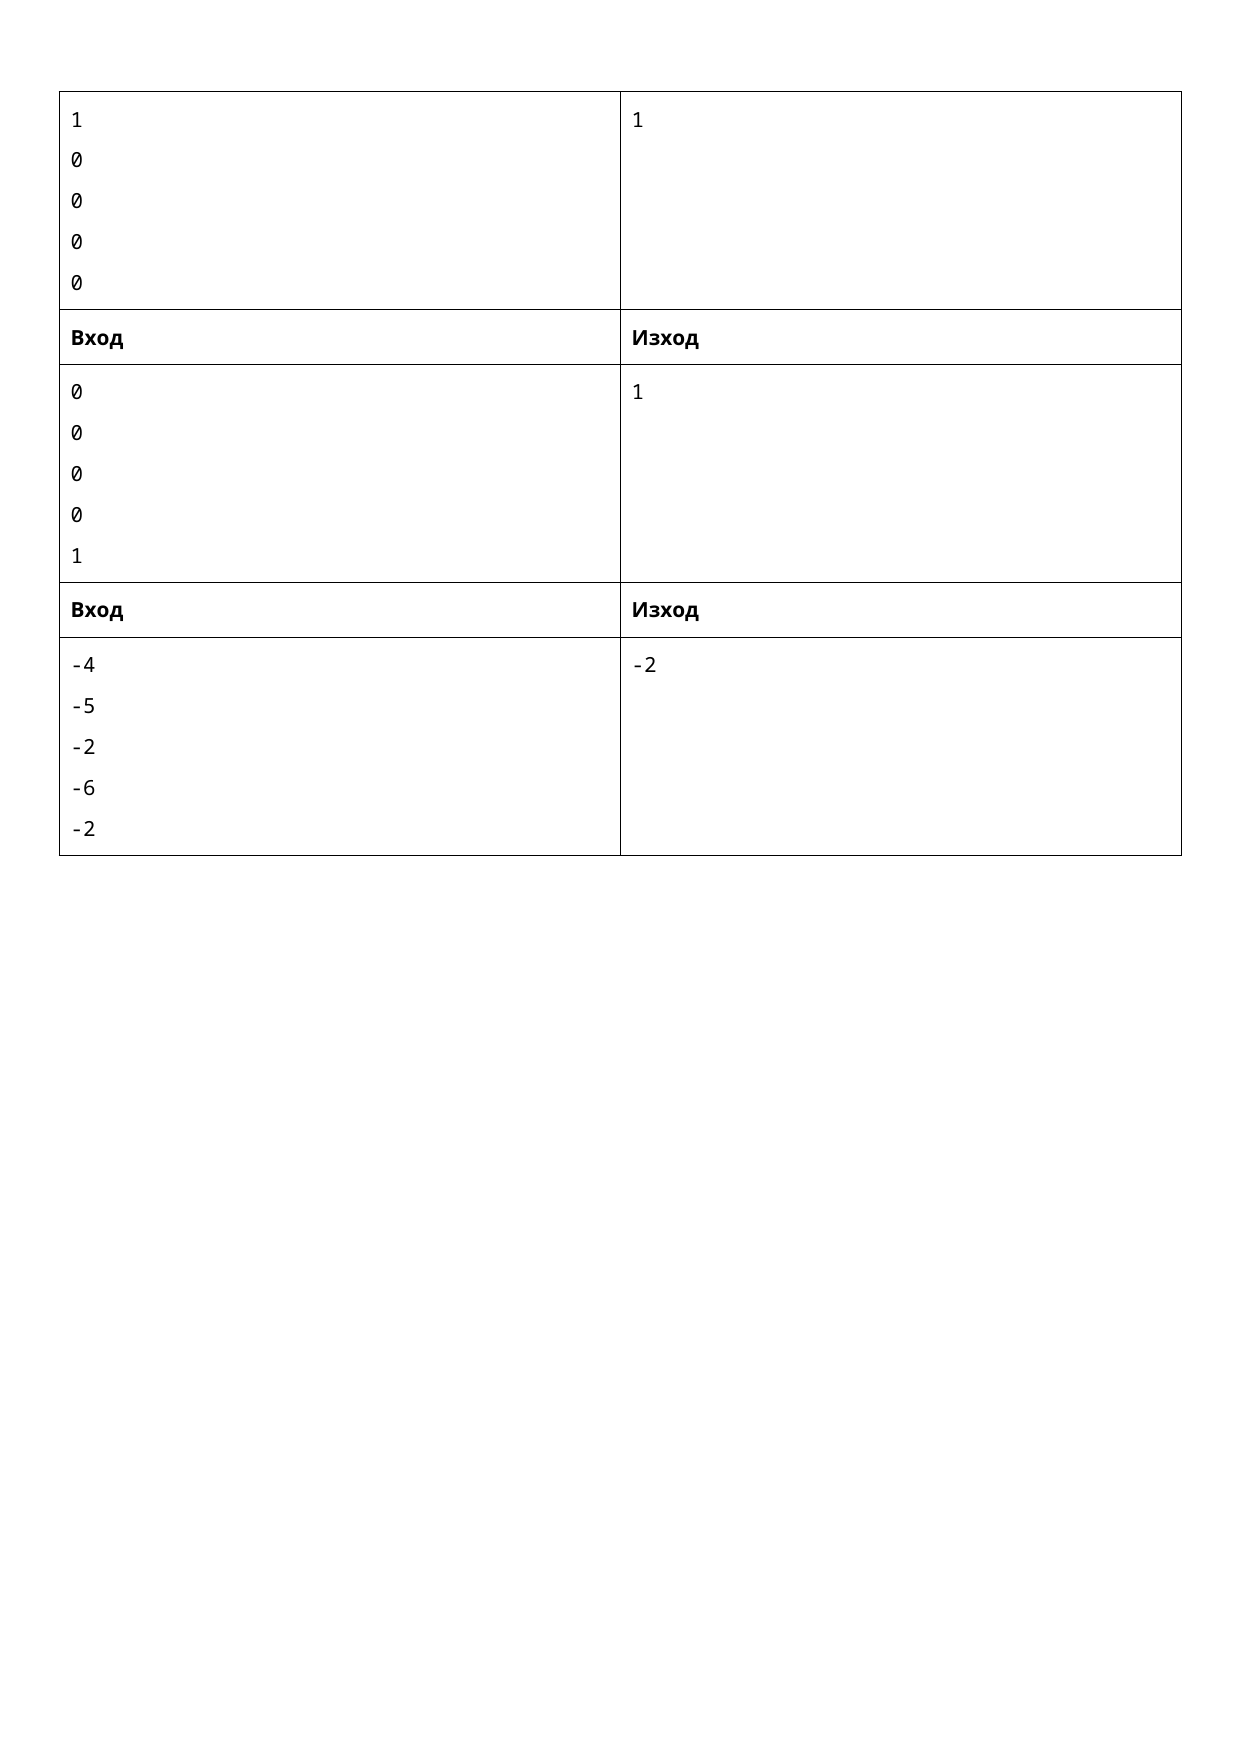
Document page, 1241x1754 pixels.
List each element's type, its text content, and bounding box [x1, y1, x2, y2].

table_cell -2 [621, 638, 1181, 855]
table_cell 1 [621, 365, 1181, 582]
table_cell Изход [621, 583, 1181, 637]
table_cell Изход [621, 310, 1181, 364]
table_cell Вход [60, 310, 620, 364]
table_cell 1 0 0 0 0 [60, 92, 620, 309]
table_cell 0 0 0 0 1 [60, 365, 620, 582]
table_cell Вход [60, 583, 620, 637]
table_cell -4 -5 -2 -6 -2 [60, 638, 620, 855]
table_cell 1 [621, 92, 1181, 309]
